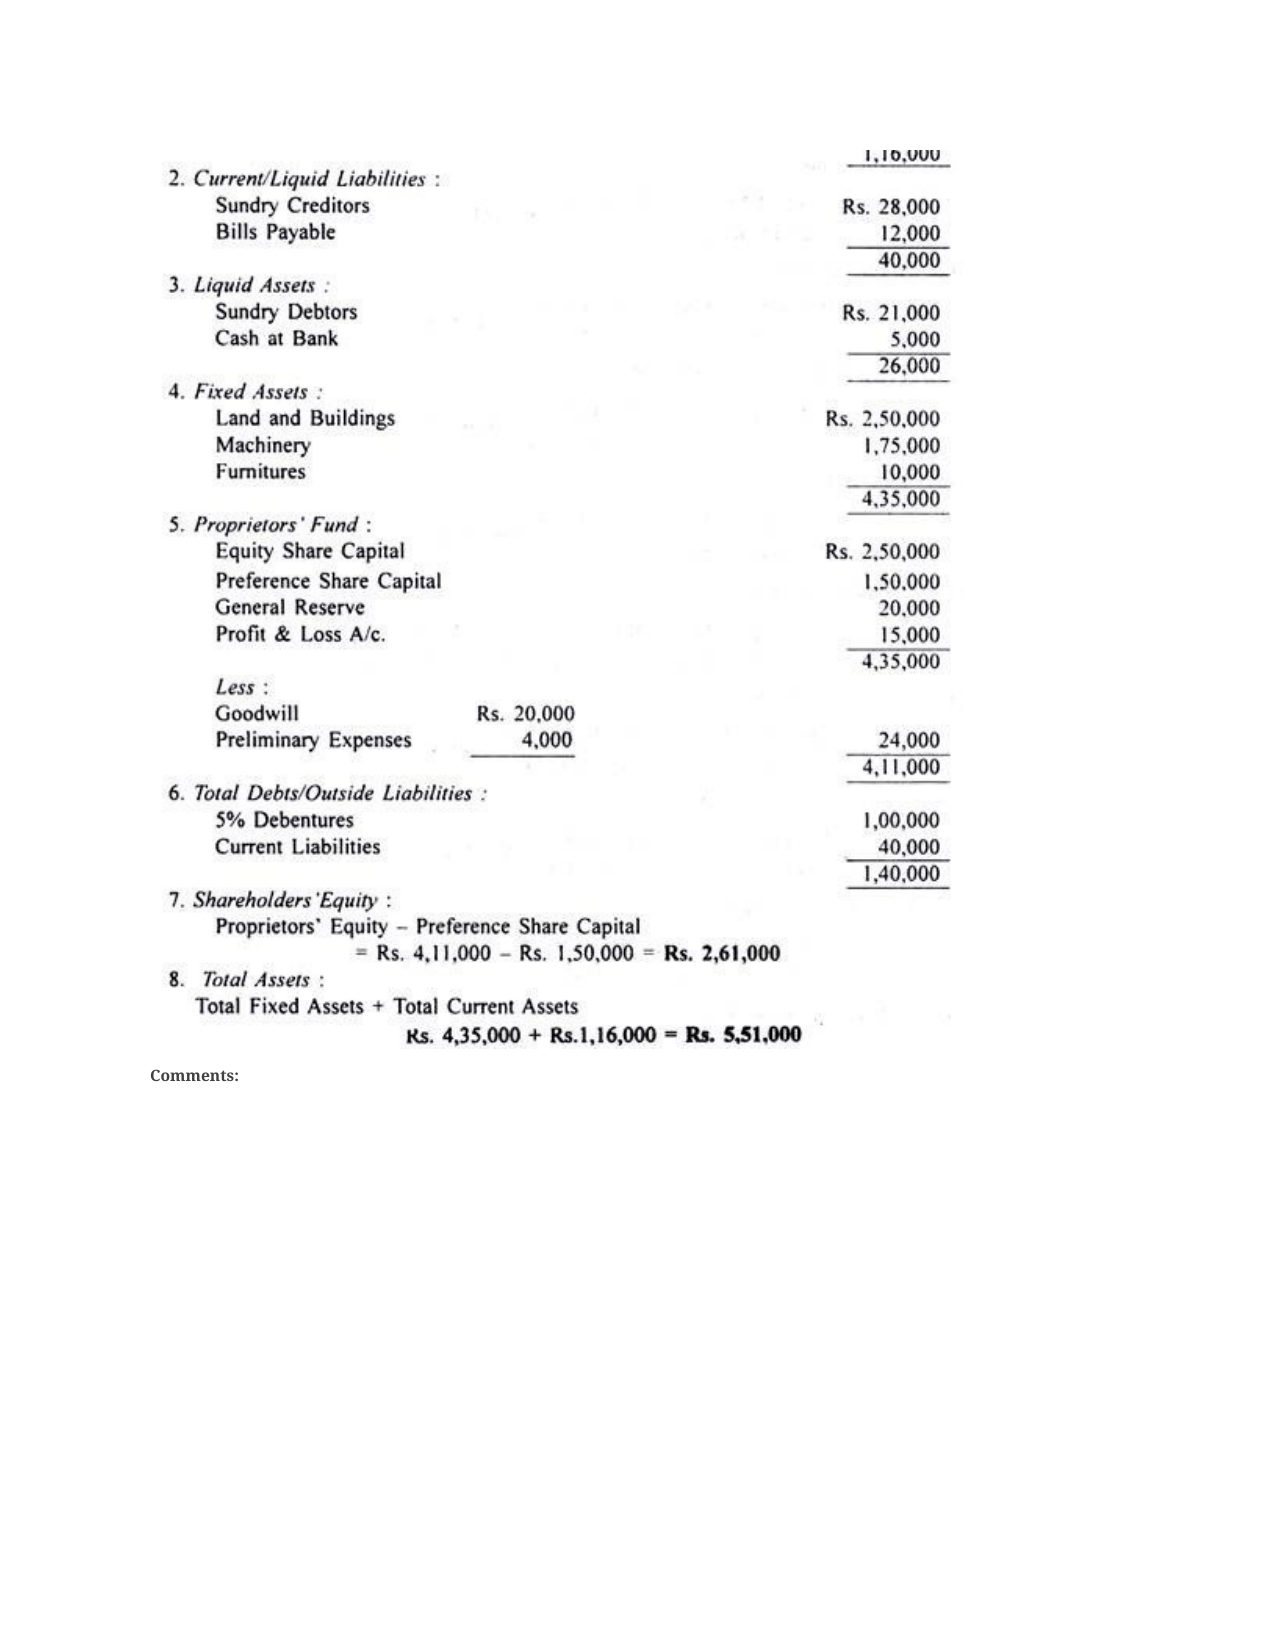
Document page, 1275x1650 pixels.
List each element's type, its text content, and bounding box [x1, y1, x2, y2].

text Comments: [150, 1048, 1125, 1086]
picture [150, 150, 1037, 1049]
